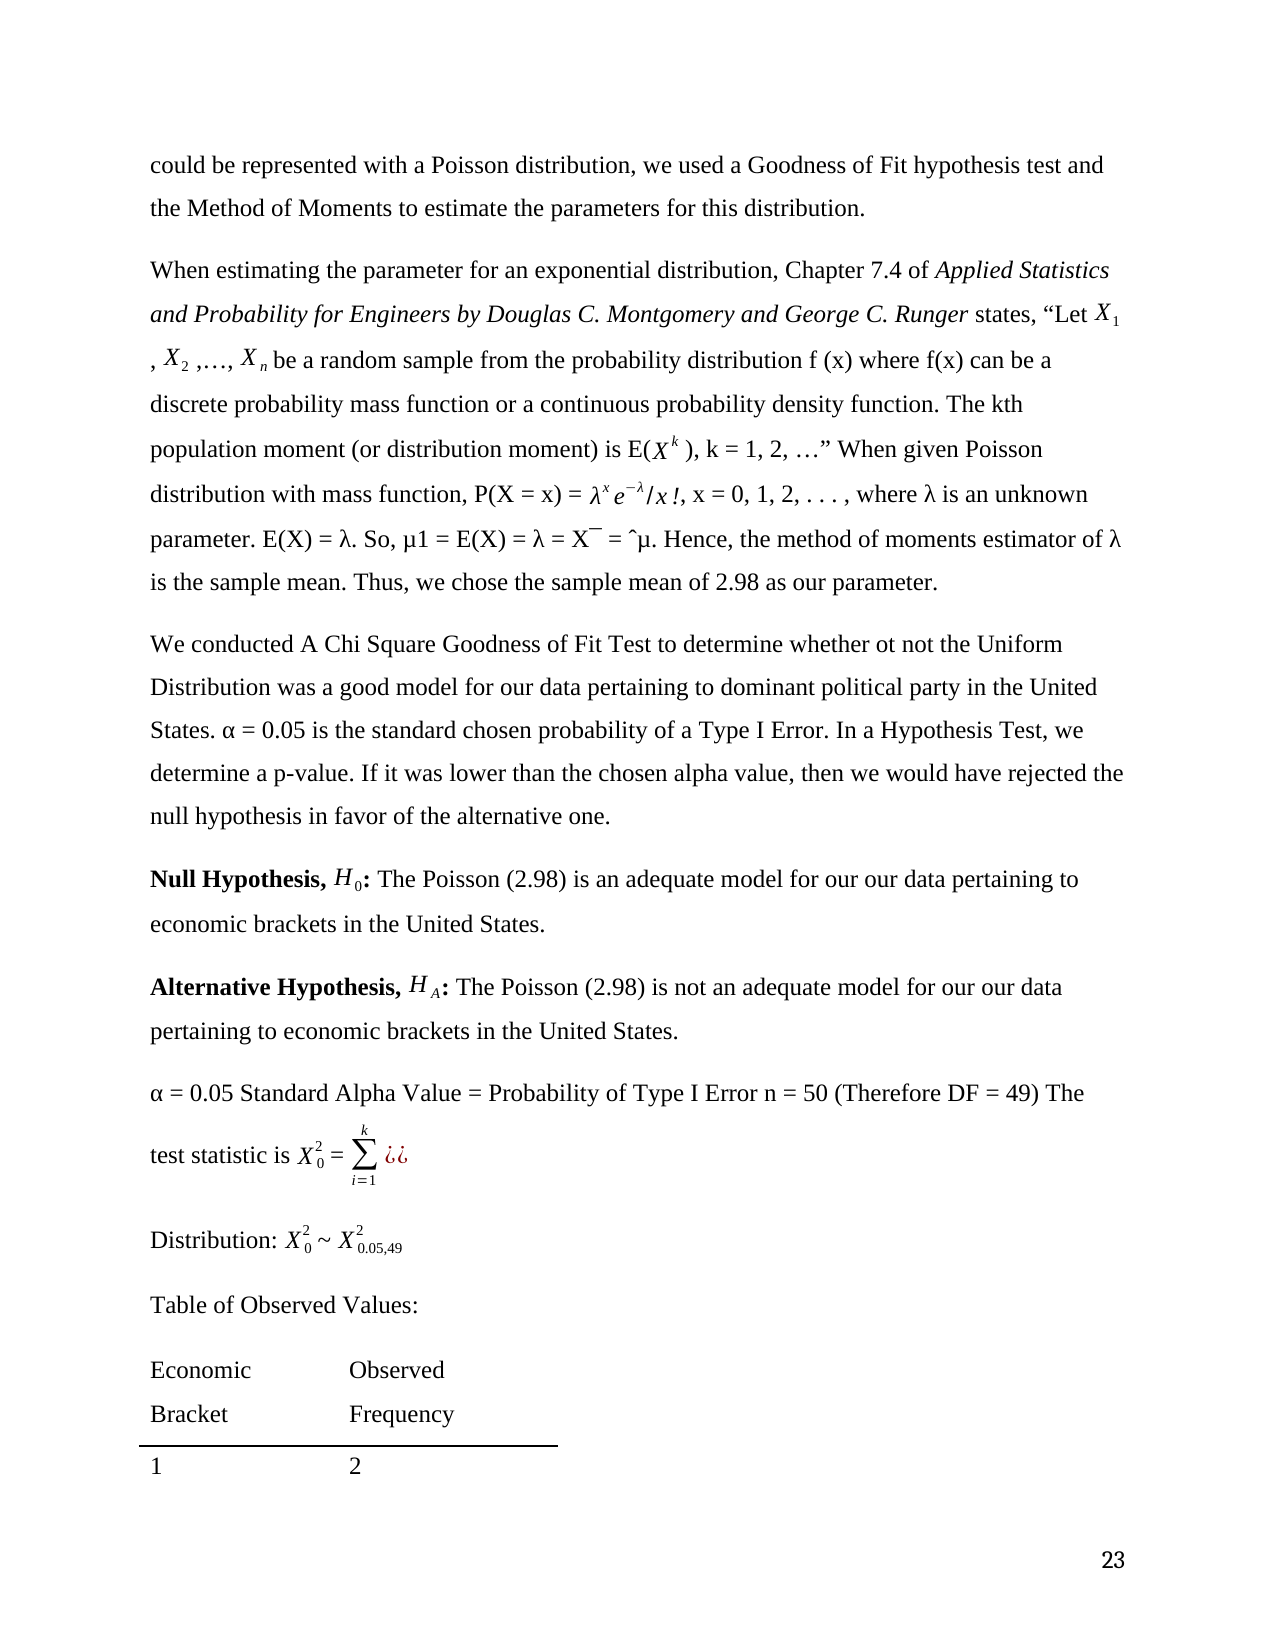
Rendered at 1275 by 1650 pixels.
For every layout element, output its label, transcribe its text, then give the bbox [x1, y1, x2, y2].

text Null Hypothesis, : The Poisson (2.98) is an adequate model for our our data pertaining to economic brackets in the United States. [150, 863, 1125, 938]
text Alternative Hypothesis, : The Poisson (2.98) is not an adequate model for our our data pertaining to economic brackets in the United States. [150, 971, 1125, 1045]
table_header Economic Bracket [139, 1352, 338, 1445]
table_cell 1 [139, 1447, 338, 1497]
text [150, 150, 1125, 222]
table_header Observed Frequency [338, 1352, 558, 1445]
text Distribution: ~ [150, 1222, 1125, 1257]
table_cell 2 [338, 1447, 558, 1497]
text Table of Observed Values: [150, 1290, 1125, 1319]
text We conducted A Chi Square Goodness of Fit Test to determine whether ot not the Uniform Distribution was a good model for our data pertaining to dominant political party in the United States. α = 0.05 is the standard chosen probability of a Type I Error. In a Hypothesis Test, we determine a p-value. If it was lower than the chosen alpha value, then we would have rejected the null hypothesis in favor of the alternative one. [150, 629, 1125, 830]
text α = 0.05 Standard Alpha Value = Probability of Type I Error n = 50 (Therefore DF = 49) The test statistic is = [150, 1078, 1125, 1189]
text When estimating the parameter for an exponential distribution, Chapter 7.4 of Applied Statistics and Probability for Engineers by Douglas C. Montgomery and George C. Runger states, “Let , ,…, be a random sample from the probability distribution f (x) where f(x) can be a discrete probability mass function or a continuous probability density function. The kth population moment (or distribution moment) is E( ), k = 1, 2, …” When given Poisson distribution with mass function, P(X = x) = , x = 0, 1, 2, . . . , where λ is an unknown parameter. E(X) = λ. So, µ1 = E(X) = λ = X¯ = ˆµ. Hence, the method of moments estimator of λ is the sample mean. Thus, we chose the sample mean of 2.98 as our parameter. [150, 255, 1125, 596]
